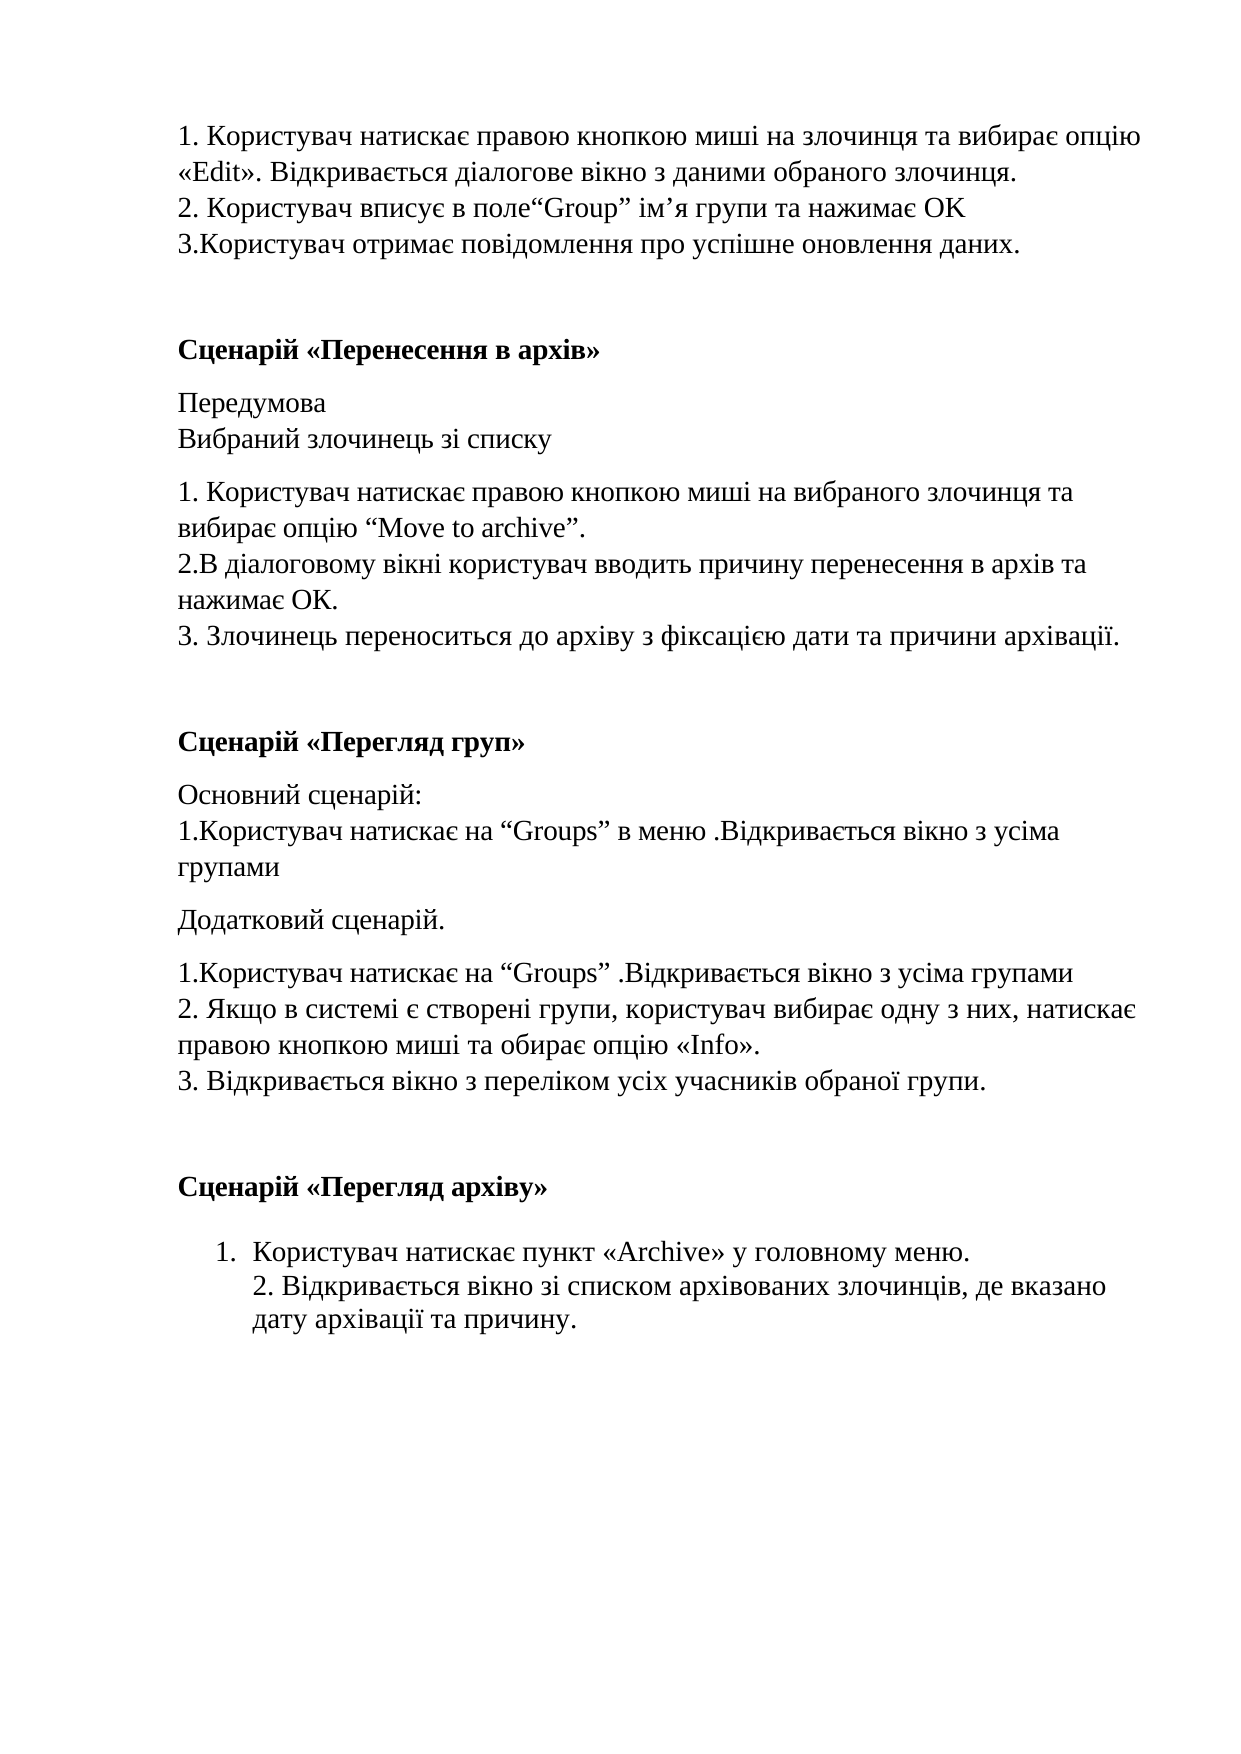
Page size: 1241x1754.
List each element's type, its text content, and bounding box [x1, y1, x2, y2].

text Передумова Вибраний злочинець зі списку [177, 385, 1152, 455]
text Сценарій «Перегляд груп» [177, 724, 1152, 758]
text Основний сценарій: 1.Користувач натискає на “Groups” в меню .Відкривається вікно з усіма групами [177, 777, 1152, 883]
text 1. Користувач натискає правою кнопкою миші на вибраного злочинця та вибирає опцію “Move to archive”. 2.В діалоговому вікні користувач вводить причину перенесення в архів та нажимає ОК. 3. Злочинець переноситься до архіву з фіксацією дати та причини архівації. [177, 474, 1152, 652]
text 1.Користувач натискає на “Groups” .Відкривається вікно з усіма групами 2. Якщо в системі є створені групи, користувач вибирає одну з них, натискає правою кнопкою миші та обирає опцію «Info». 3. Відкривається вікно з переліком усіх учасників обраної групи. [177, 955, 1152, 1097]
text Сценарій «Перенесення в архів» [177, 332, 1152, 366]
text 1. Користувач натискає правою кнопкою миші на злочинця та вибирає опцію «Edit». Відкривається діалогове вікно з даними обраного злочинця. 2. Користувач вписує в поле“Group” ім’я групи та нажимає OK 3.Користувач отримає повідомлення про успішне оновлення даних. [177, 118, 1152, 260]
text Сценарій «Перегляд архіву» [177, 1169, 1152, 1202]
list Користувач натискає пункт «Archive» у головному меню. 2. Відкривається вікно зі списком архівованих злочинців, де вказано дату архівації та причину. [215, 1234, 1152, 1335]
text Додатковий сценарій. [177, 902, 1152, 936]
